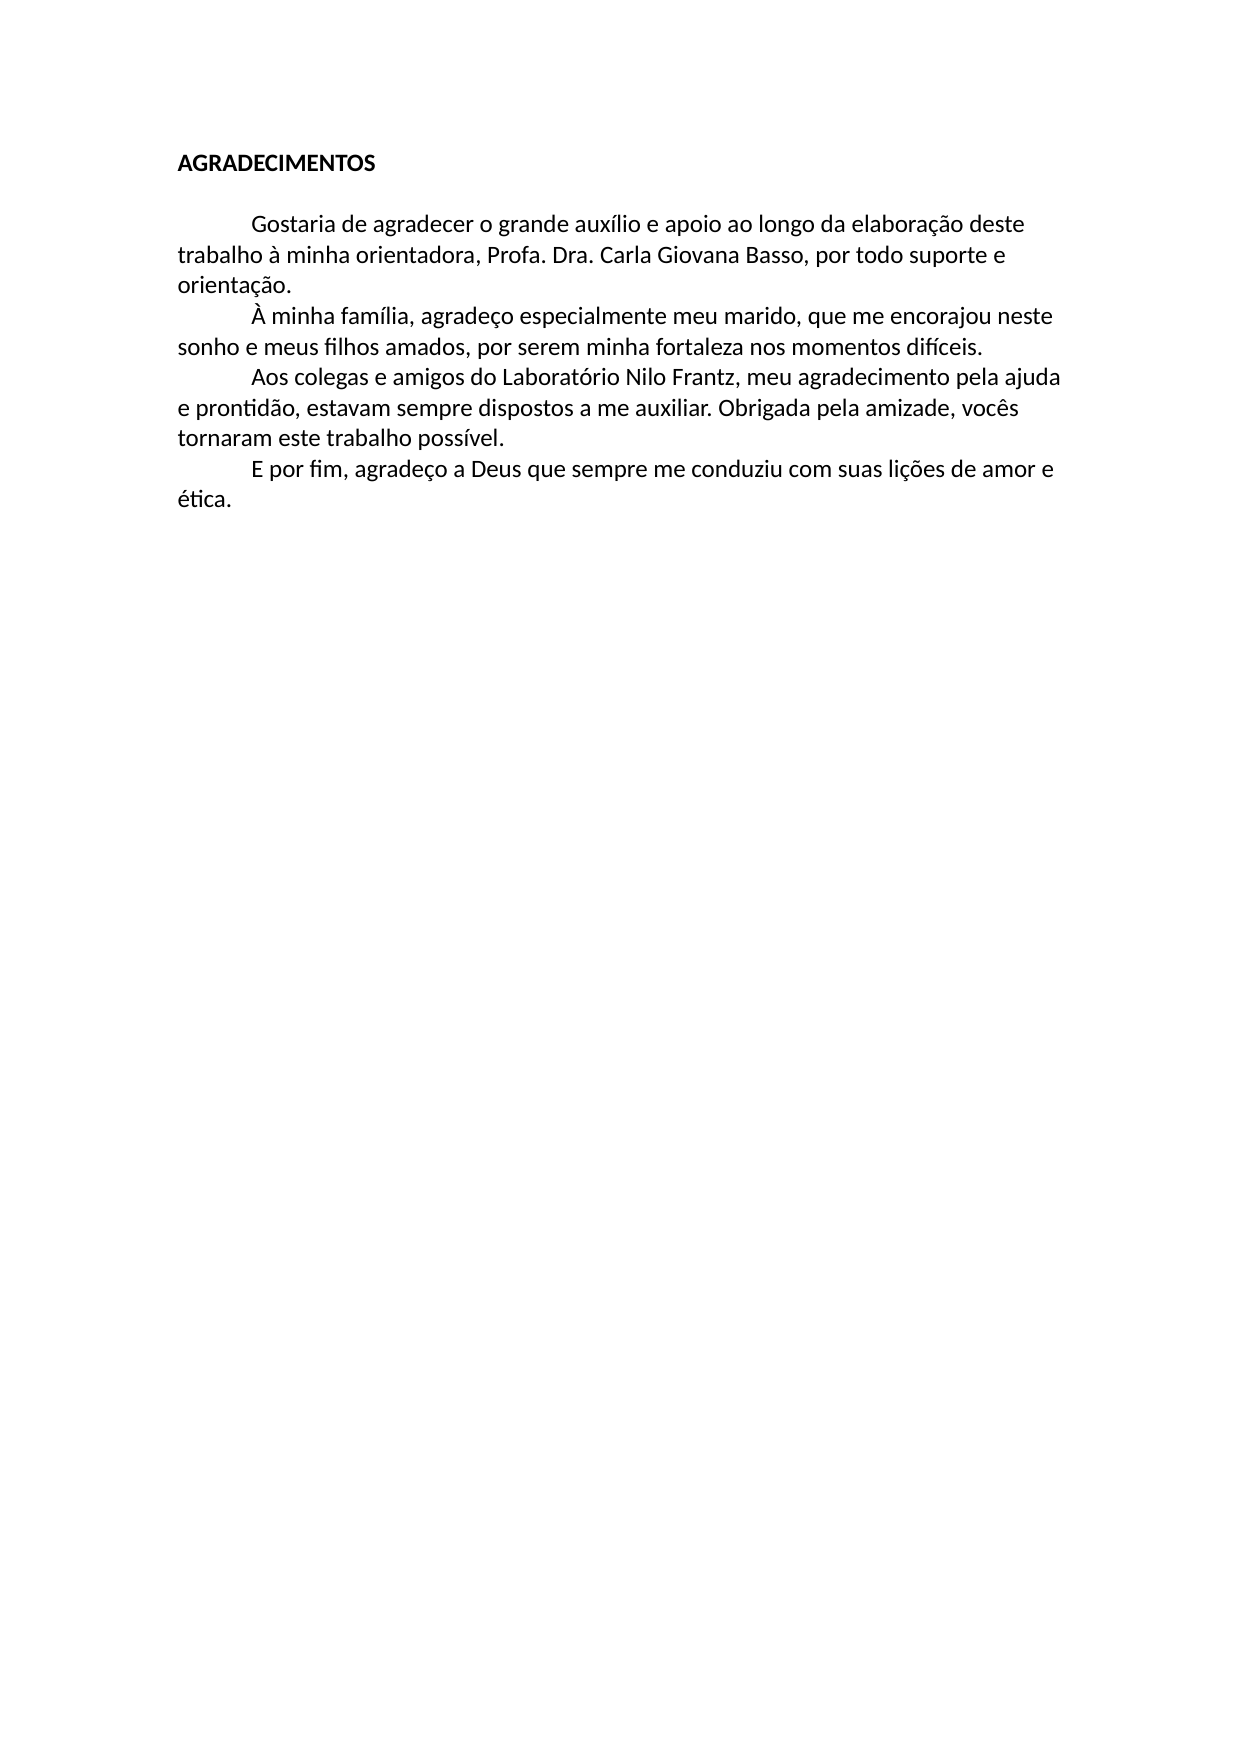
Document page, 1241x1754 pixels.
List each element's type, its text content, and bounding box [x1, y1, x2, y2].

text À minha família, agradeço especialmente meu marido, que me encorajou neste sonho e meus filhos amados, por serem minha fortaleza nos momentos difíceis. [177, 300, 1063, 361]
text Gostaria de agradecer o grande auxílio e apoio ao longo da elaboração deste trabalho à minha orientadora, Profa. Dra. Carla Giovana Basso, por todo suporte e orientação. [177, 209, 1063, 300]
text E por fim, agradeço a Deus que sempre me conduziu com suas lições de amor e ética. [177, 453, 1063, 514]
text Aos colegas e amigos do Laboratório Nilo Frantz, meu agradecimento pela ajuda e prontidão, estavam sempre dispostos a me auxiliar. Obrigada pela amizade, vocês tornaram este trabalho possível. [177, 361, 1063, 453]
text AGRADECIMENTOS [177, 148, 1063, 178]
